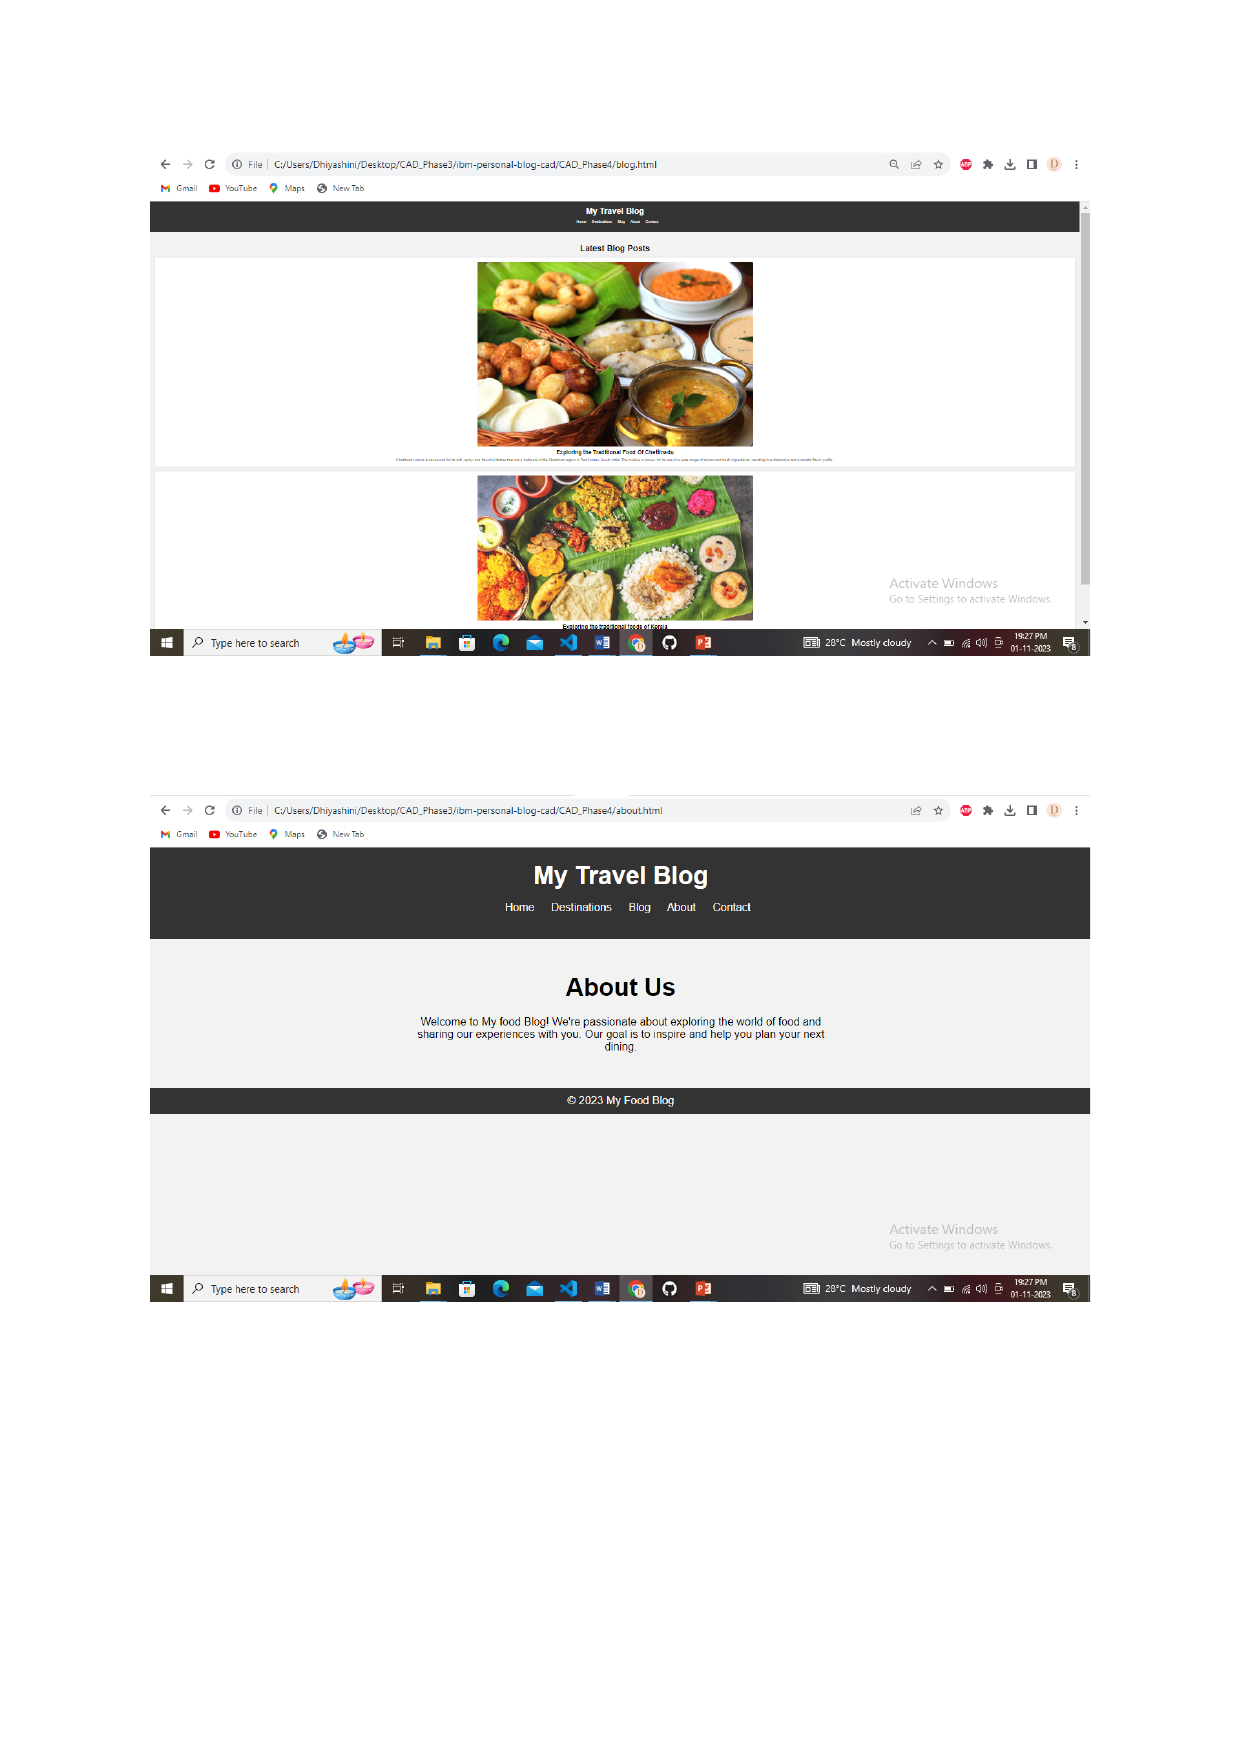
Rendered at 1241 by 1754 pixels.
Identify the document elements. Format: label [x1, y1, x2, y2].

picture [150, 795, 1091, 1302]
picture [150, 150, 1091, 656]
